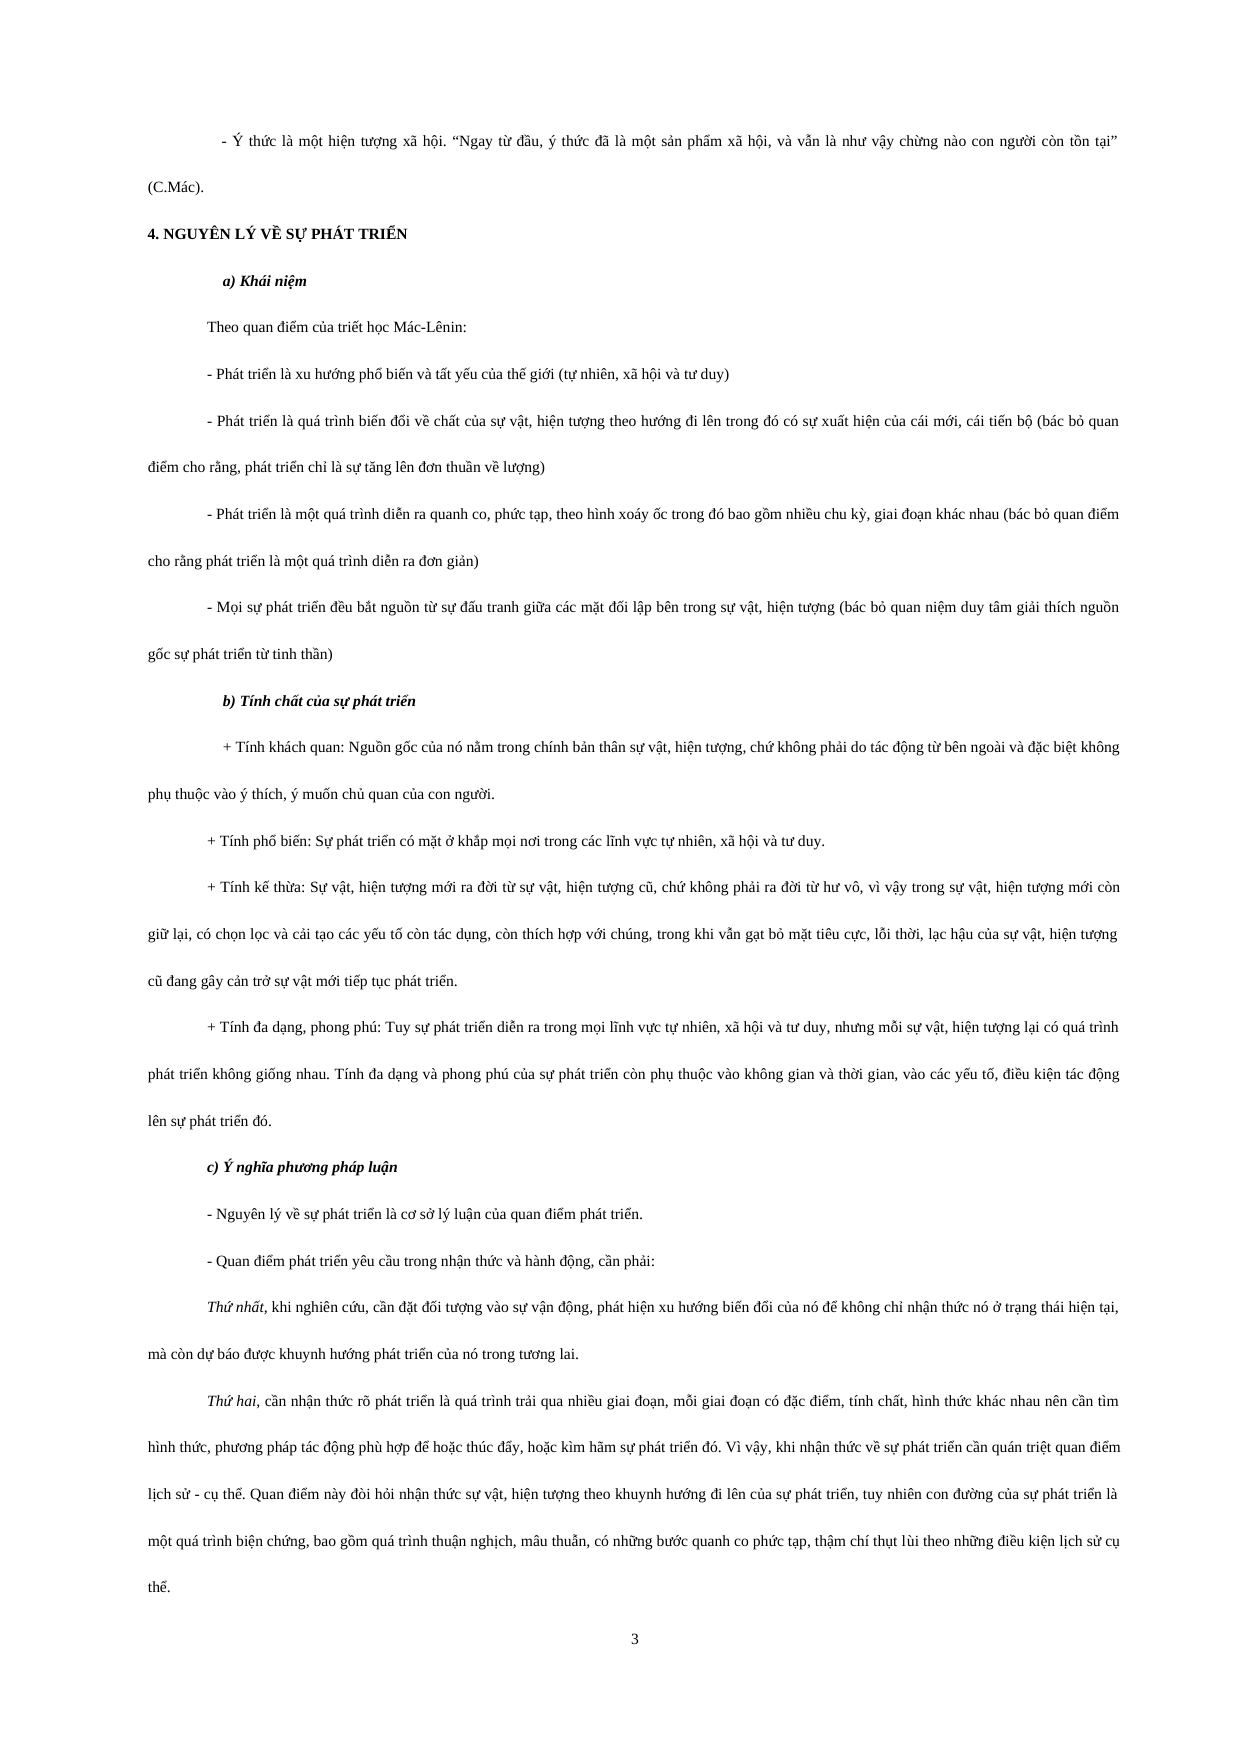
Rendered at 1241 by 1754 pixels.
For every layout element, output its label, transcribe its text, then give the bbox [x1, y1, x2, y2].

text + Tính đa dạng, phong phú: Tuy sự phát triển diễn ra trong mọi lĩnh vực tự nhiên, xã hội và tư duy, nhưng mỗi sự vật, hiện tượng lại có quá trình phát triển không giống nhau. Tính đa dạng và phong phú của sự phát triển còn phụ thuộc vào không gian và thời gian, vào các yếu tố, điều kiện tác động lên sự phát triển đó. [148, 1005, 1122, 1129]
text Theo quan điểm của triết học Mác-Lênin: [147, 305, 1122, 336]
text Thứ nhất, khi nghiên cứu, cần đặt đối tượng vào sự vận động, phát hiện xu hướng biến đổi của nó để không chỉ nhận thức nó ở trạng thái hiện tại, mà còn dự báo được khuynh hướng phát triển của nó trong tương lai. [148, 1285, 1122, 1363]
text - Phát triển là xu hướng phổ biến và tất yếu của thế giới (tự nhiên, xã hội và tư duy) [148, 351, 1122, 383]
text Thứ hai, cần nhận thức rõ phát triển là quá trình trải qua nhiều giai đoạn, mỗi giai đoạn có đặc điểm, tính chất, hình thức khác nhau nên cần tìm hình thức, phương pháp tác động phù hợp để hoặc thúc đẩy, hoặc kìm hãm sự phát triển đó. Vì vậy, khi nhận thức về sự phát triển cần quán triệt quan điểm lịch sử - cụ thể. Quan điểm này đòi hỏi nhận thức sự vật, hiện tượng theo khuynh hướng đi lên của sự phát triển, tuy nhiên con đường của sự phát triển là một quá trình biện chứng, bao gồm quá trình thuận nghịch, mâu thuẫn, có những bước quanh co phức tạp, thậm chí thụt lùi theo những điều kiện lịch sử cụ thể. [148, 1378, 1122, 1596]
text - Mọi sự phát triển đều bắt nguồn từ sự đấu tranh giữa các mặt đối lập bên trong sự vật, hiện tượng (bác bỏ quan niệm duy tâm giải thích nguồn gốc sự phát triển từ tinh thần) [148, 585, 1122, 663]
text - Nguyên lý về sự phát triển là cơ sở lý luận của quan điểm phát triển. [148, 1191, 1122, 1223]
text - Ý thức là một hiện tượng xã hội. “Ngay từ đầu, ý thức đã là một sản phẩm xã hội, và vẫn là như vậy chừng nào con người còn tồn tại” (C.Mác). [148, 118, 1122, 196]
text - Phát triển là một quá trình diễn ra quanh co, phức tạp, theo hình xoáy ốc trong đó bao gồm nhiều chu kỳ, giai đoạn khác nhau (bác bỏ quan điểm cho rằng phát triển là một quá trình diễn ra đơn giản) [148, 491, 1122, 569]
text 4. NGUYÊN LÝ VỀ SỰ PHÁT TRIỂN [147, 211, 1122, 243]
text a) Khái niệm [147, 258, 1122, 289]
text + Tính khách quan: Nguồn gốc của nó nằm trong chính bản thân sự vật, hiện tượng, chứ không phải do tác động từ bên ngoài và đặc biệt không phụ thuộc vào ý thích, ý muốn chủ quan của con người. [148, 725, 1122, 803]
text b) Tính chất của sự phát triển [147, 678, 1122, 709]
text + Tính kế thừa: Sự vật, hiện tượng mới ra đời từ sự vật, hiện tượng cũ, chứ không phải ra đời từ hư vô, vì vậy trong sự vật, hiện tượng mới còn giữ lại, có chọn lọc và cải tạo các yếu tố còn tác dụng, còn thích hợp với chúng, trong khi vẫn gạt bỏ mặt tiêu cực, lỗi thời, lạc hậu của sự vật, hiện tượng cũ đang gây cản trở sự vật mới tiếp tục phát triển. [148, 865, 1122, 989]
text - Quan điểm phát triển yêu cầu trong nhận thức và hành động, cần phải: [148, 1238, 1122, 1269]
text c) Ý nghĩa phương pháp luận [147, 1145, 1122, 1176]
text + Tính phổ biến: Sự phát triển có mặt ở khắp mọi nơi trong các lĩnh vực tự nhiên, xã hội và tư duy. [148, 818, 1122, 849]
text - Phát triển là quá trình biến đổi về chất của sự vật, hiện tượng theo hướng đi lên trong đó có sự xuất hiện của cái mới, cái tiến bộ (bác bỏ quan điểm cho rằng, phát triển chỉ là sự tăng lên đơn thuần về lượng) [148, 398, 1122, 476]
